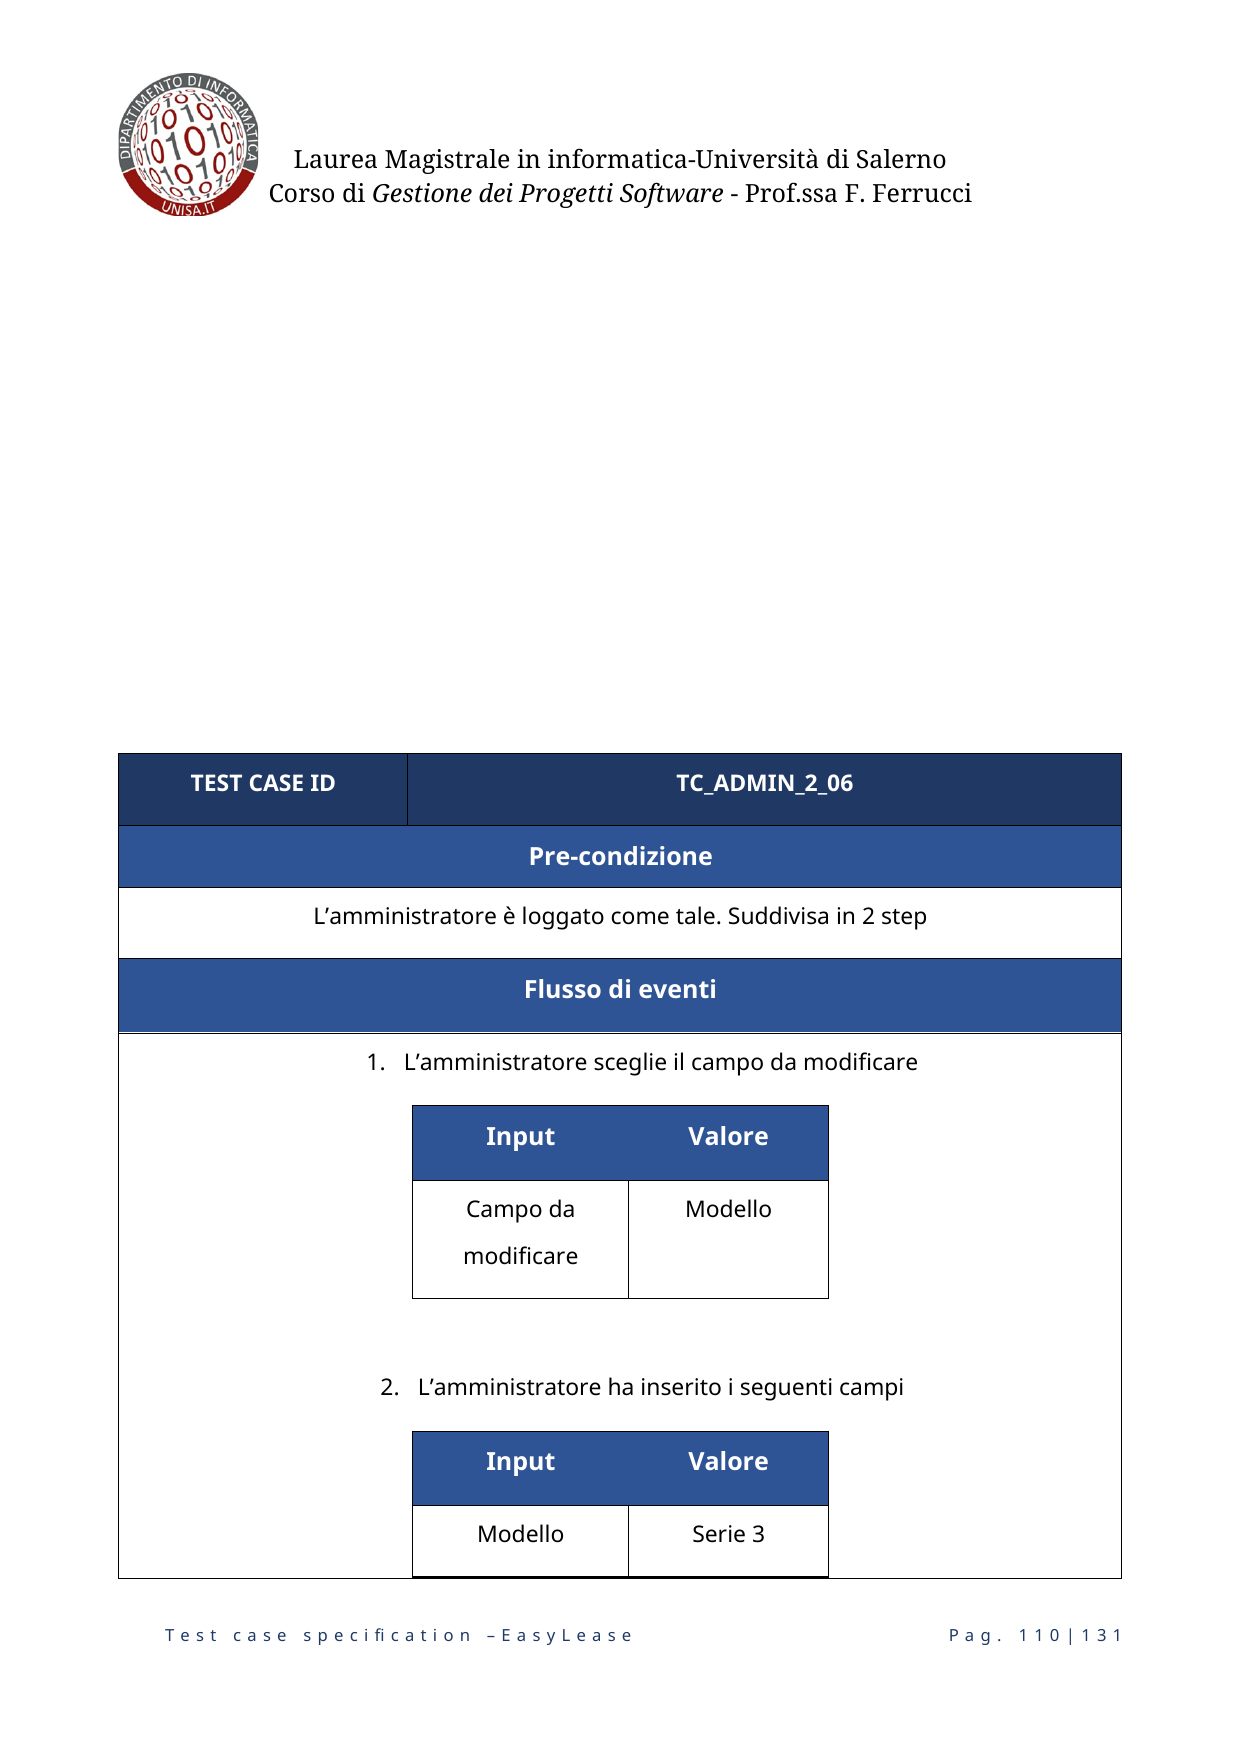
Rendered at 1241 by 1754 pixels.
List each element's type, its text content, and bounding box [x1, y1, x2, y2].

table_cell Flusso di eventi [119, 959, 1121, 1032]
table_cell L’amministratore sceglie il campo da modificare L’amministratore ha inserito i seguenti campi [119, 1034, 1121, 1578]
table_header TC_ADMIN_2_06 [408, 754, 1121, 825]
picture [117, 73, 258, 215]
table_cell Pre-condizione [119, 826, 1121, 887]
table_header TEST CASE ID [119, 754, 407, 825]
table_cell L’amministratore è loggato come tale. Suddivisa in 2 step [119, 888, 1121, 958]
